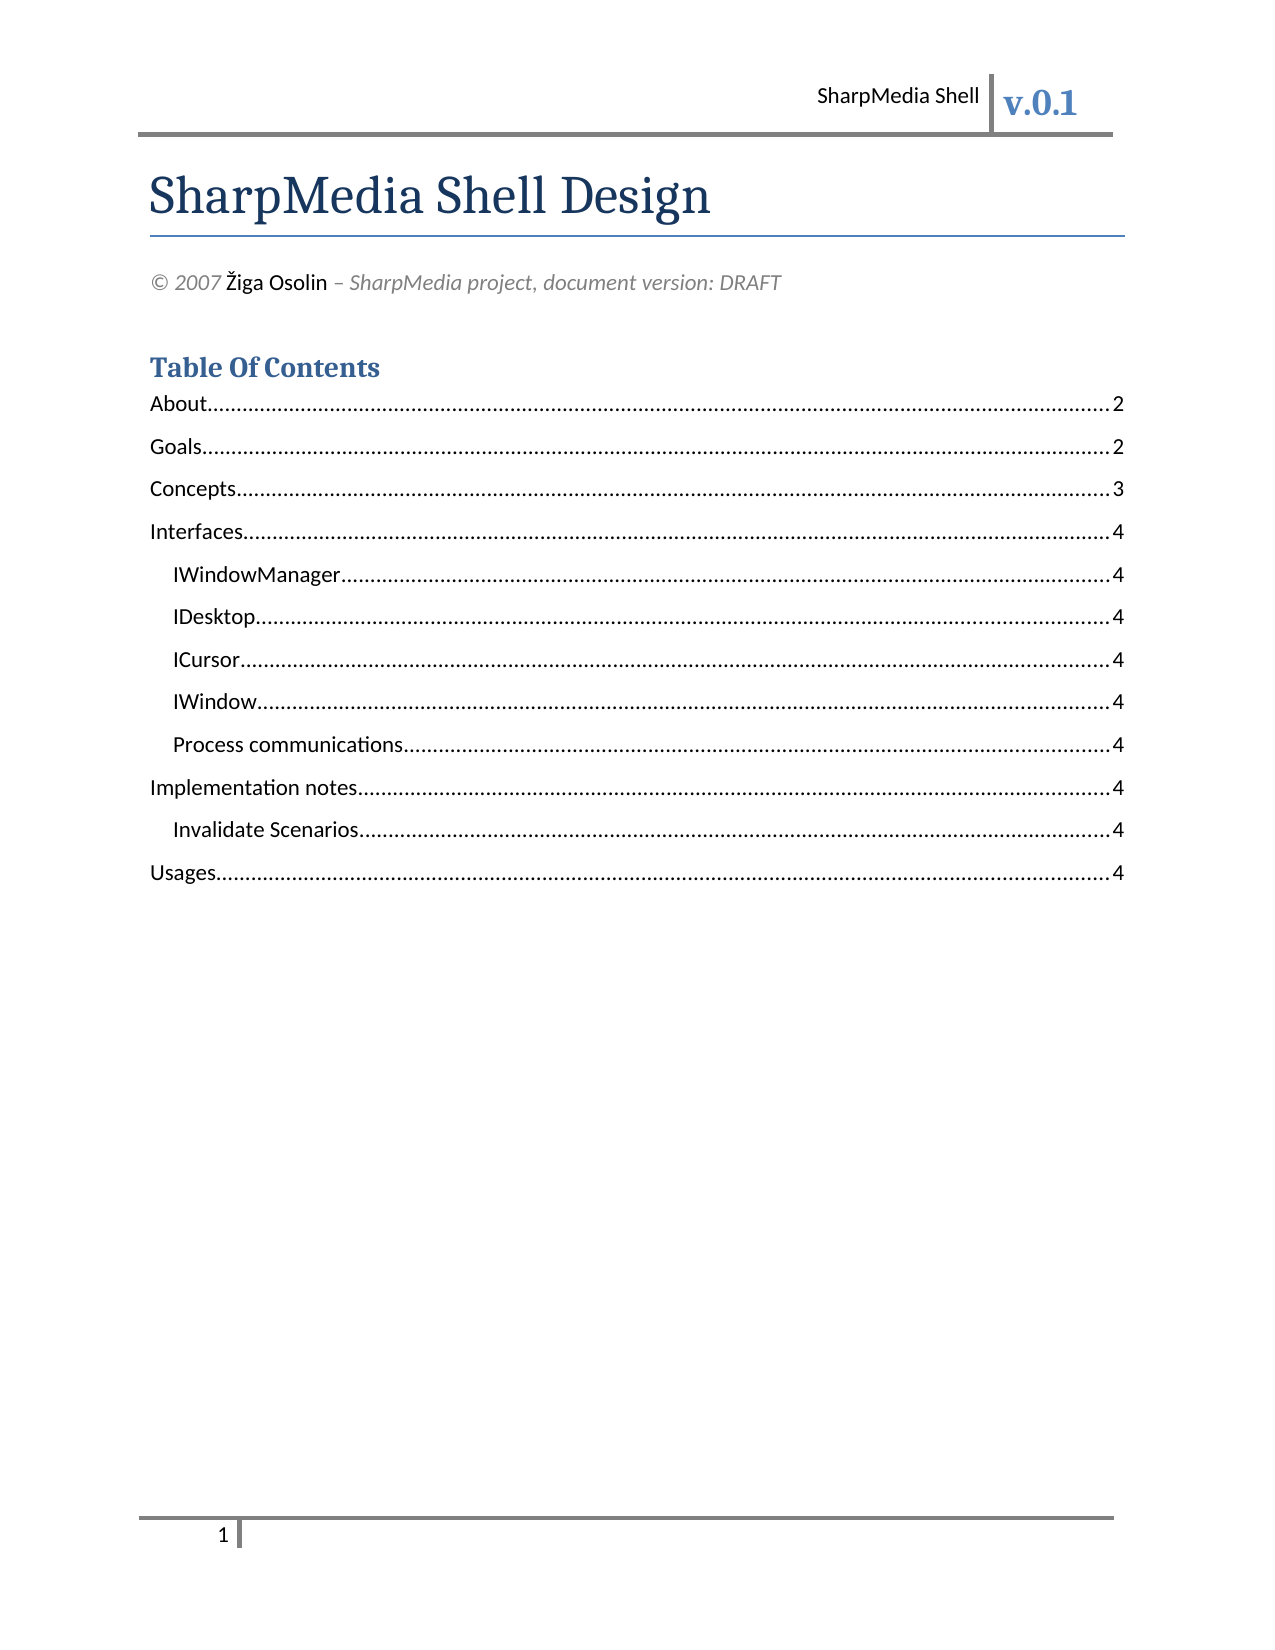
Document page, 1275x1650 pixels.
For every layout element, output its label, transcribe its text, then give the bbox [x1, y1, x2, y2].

text © 2007 – SharpMedia project, document version: DRAFT [150, 268, 1125, 297]
title SharpMedia Shell Design [150, 164, 1125, 235]
